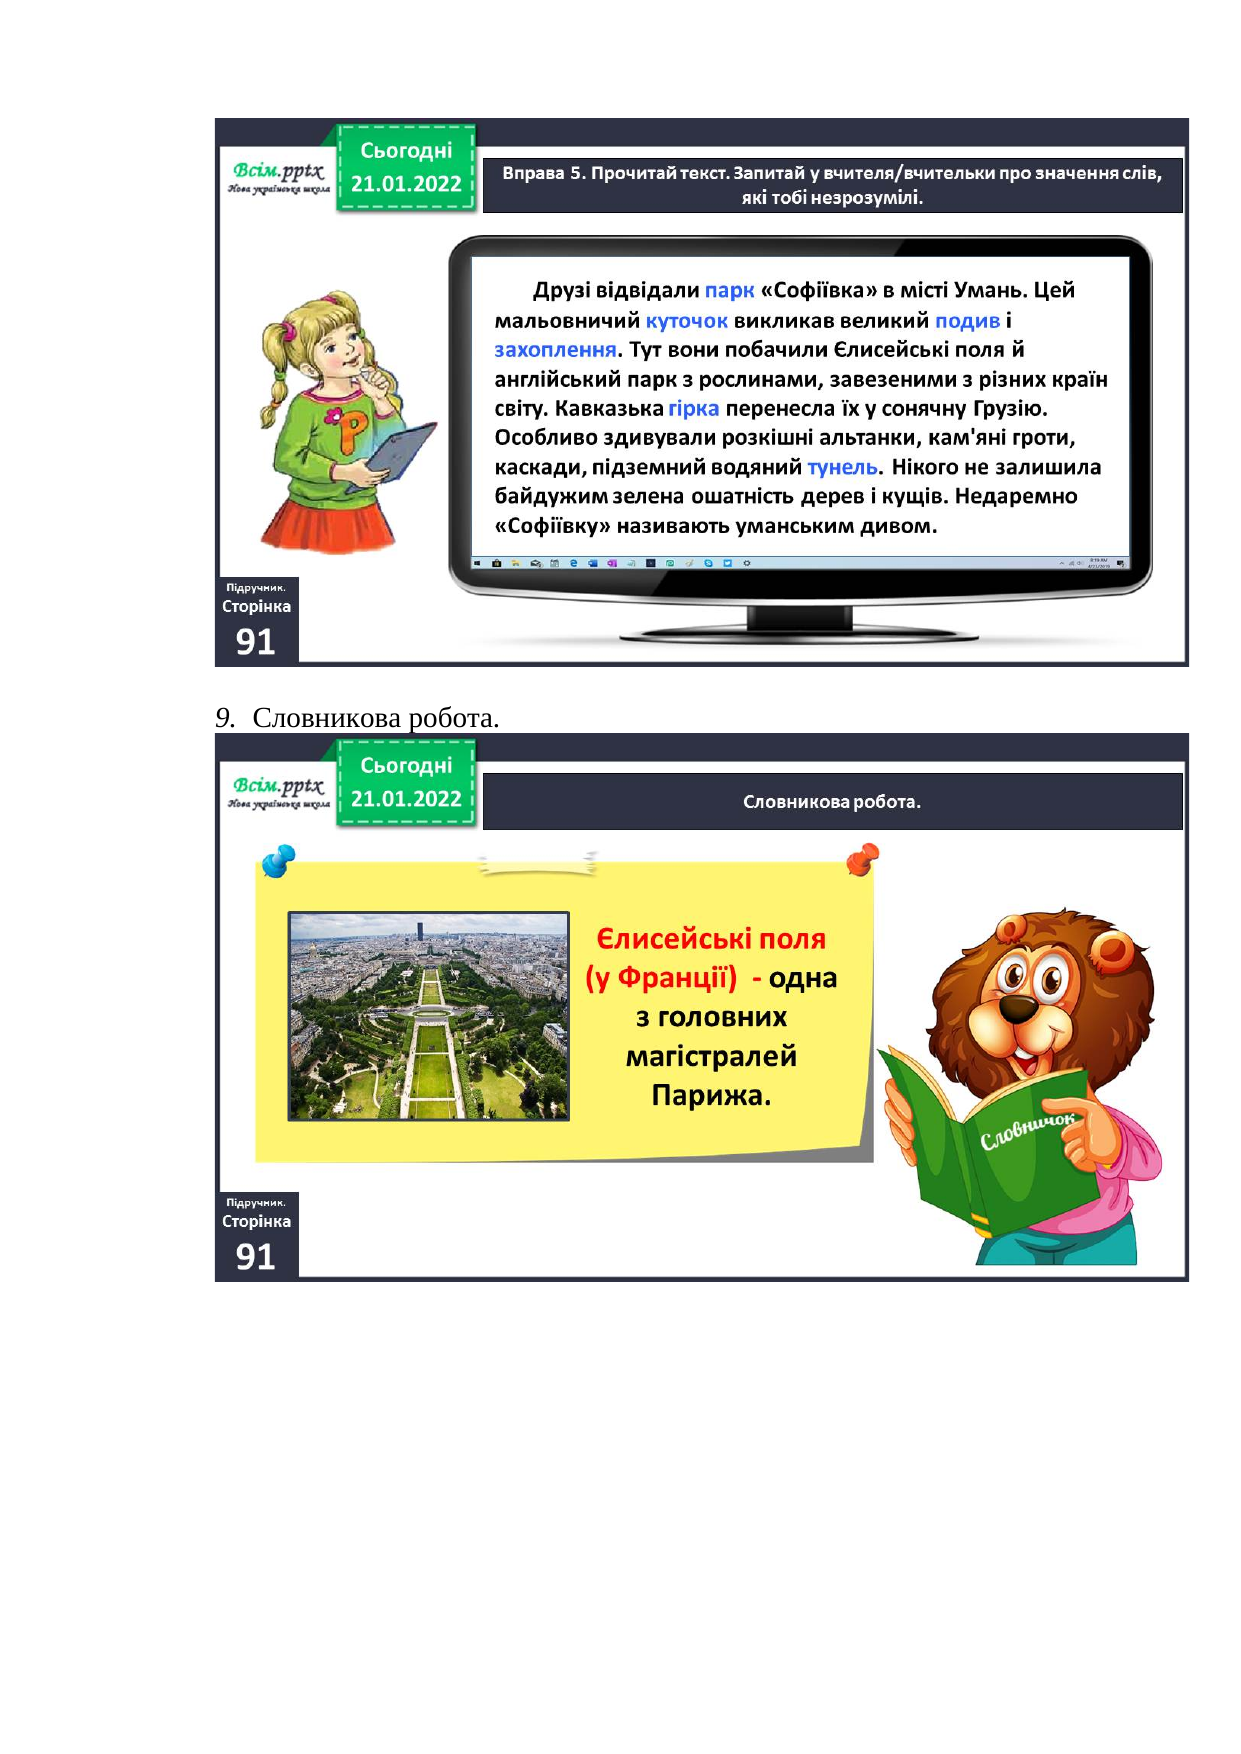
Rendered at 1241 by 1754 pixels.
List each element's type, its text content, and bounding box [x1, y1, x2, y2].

picture [214, 733, 1190, 1282]
picture [214, 118, 1190, 667]
list Словникова робота. [215, 700, 1152, 733]
